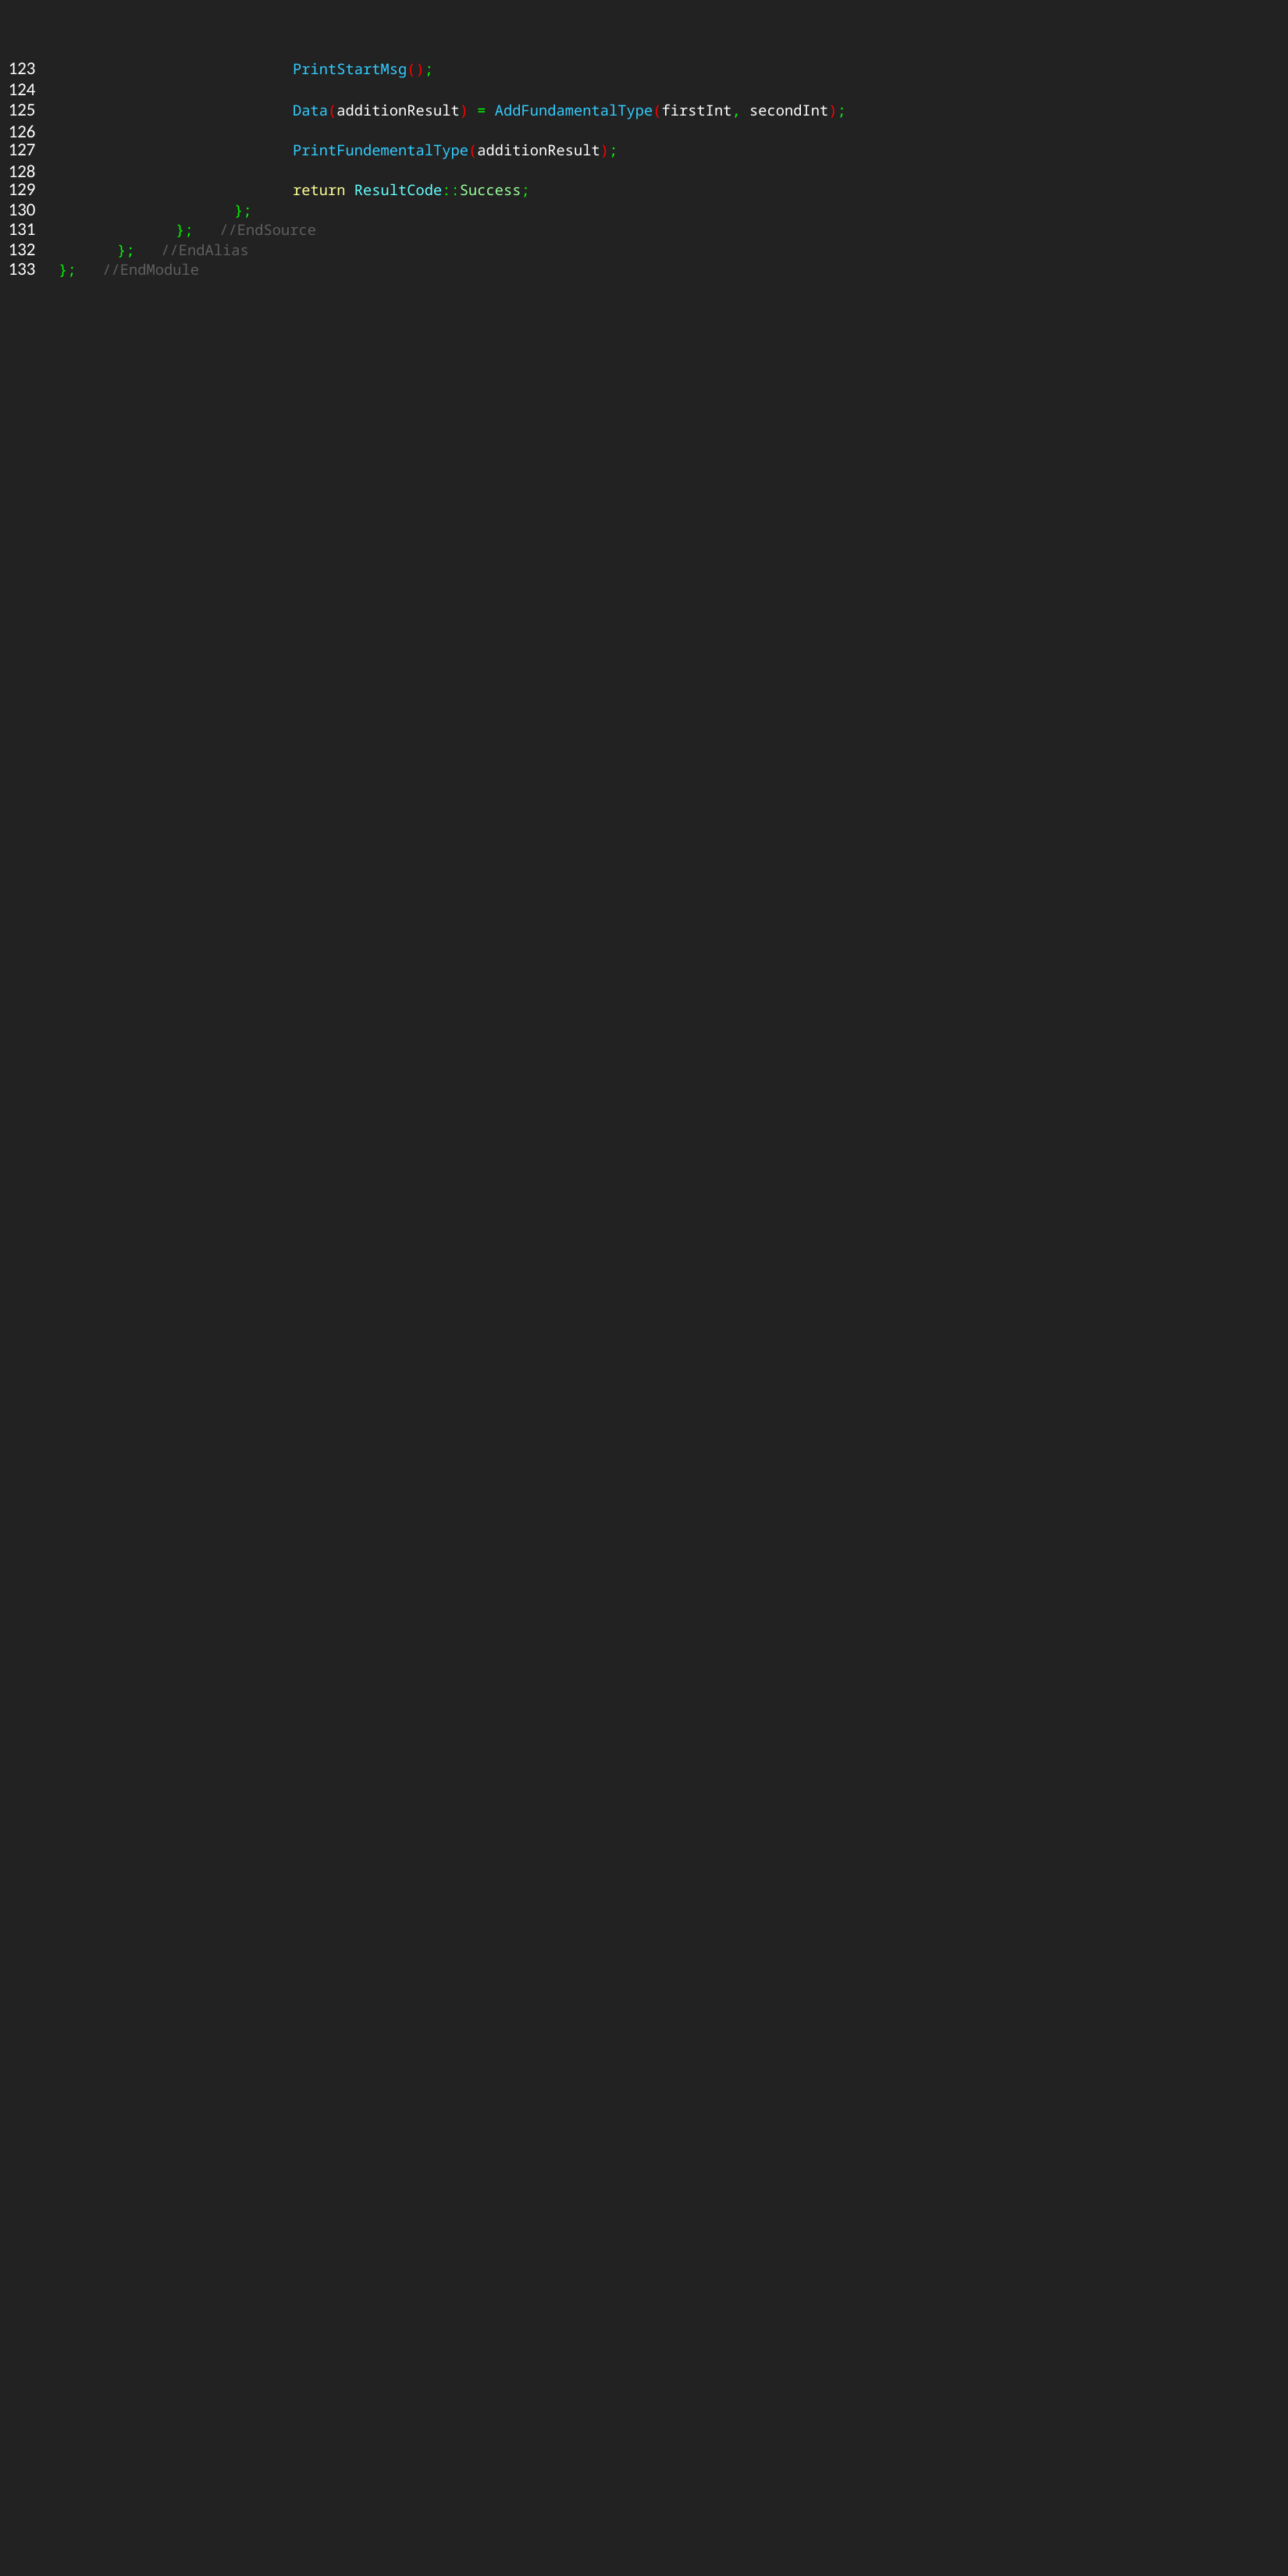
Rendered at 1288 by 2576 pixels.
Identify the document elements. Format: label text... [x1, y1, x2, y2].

text }; //EndAlias [59, 240, 1229, 260]
text Data(additionResult) = AddFundamentalType(firstInt, secondInt); [293, 100, 1229, 120]
text }; [59, 200, 1229, 220]
text }; //EndSource [59, 220, 1229, 240]
text }; //EndModule [59, 260, 1229, 279]
text PrintFundementalType(additionResult); [59, 140, 1229, 160]
text return ResultCode::Success; [59, 180, 1229, 200]
text PrintStartMsg(); [59, 59, 1229, 79]
